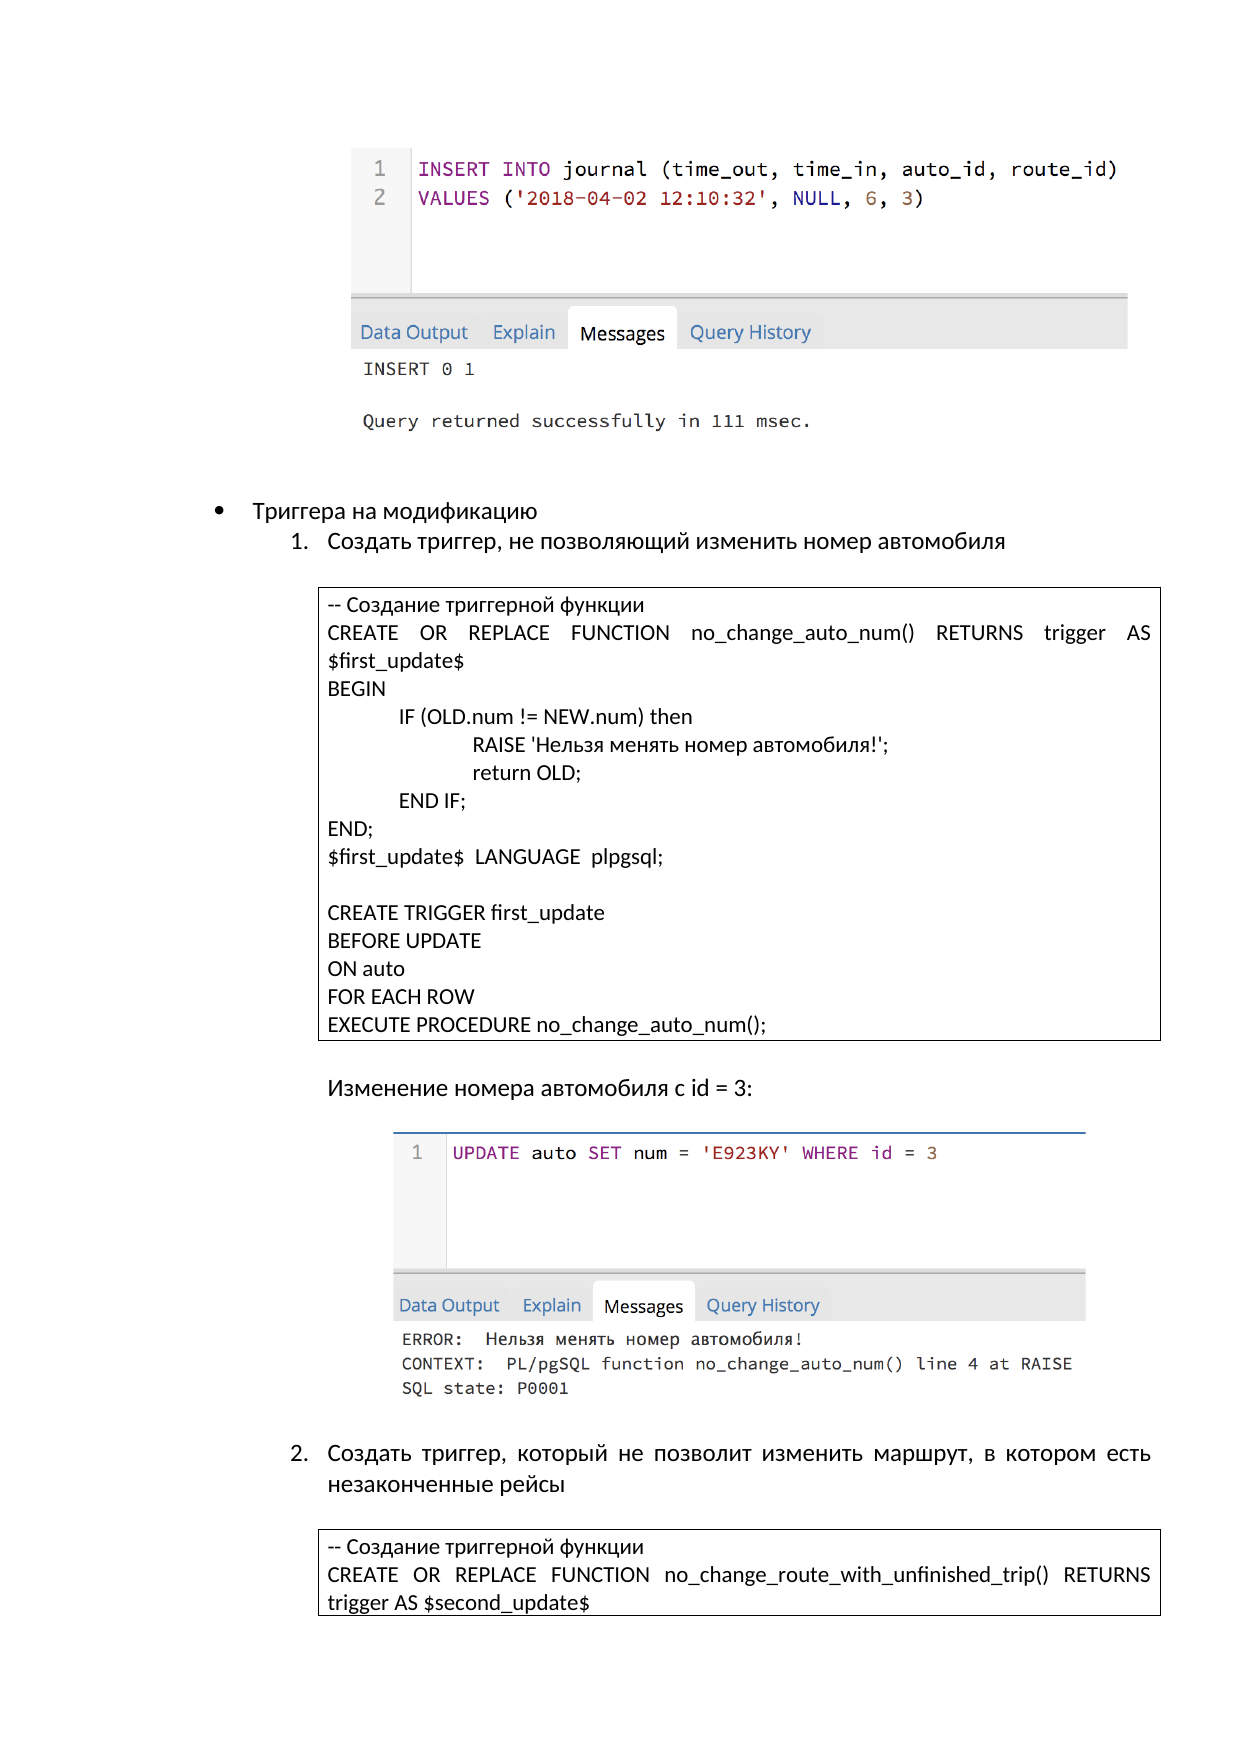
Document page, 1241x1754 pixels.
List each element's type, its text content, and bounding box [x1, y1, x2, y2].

text BEGIN [319, 671, 1160, 699]
text RAISE 'Нельзя менять номер автомобиля!'; [319, 727, 1160, 755]
text return OLD; [319, 755, 1160, 783]
text $first_update$ LANGUAGE plpgsql; [319, 839, 1160, 870]
text CREATE OR REPLACE FUNCTION no_change_auto_num() RETURNS trigger AS $first_update$ [319, 614, 1160, 671]
text -- Создание триггерной функции [319, 1530, 1160, 1557]
text FOR EACH ROW [319, 979, 1160, 1007]
list Создать триггер, который не позволит изменить маршрут, в котором есть незаконченные рейсы [290, 1437, 1152, 1498]
text CREATE OR REPLACE FUNCTION no_change_route_with_unfinished_trip() RETURNS trigger AS $second_update$ [319, 1557, 1160, 1615]
text -- Создание триггерной функции [319, 588, 1160, 614]
list Триггера на модификацию [215, 495, 1152, 526]
text IF (OLD.num != NEW.num) then [319, 699, 1160, 727]
text BEFORE UPDATE [319, 923, 1160, 951]
text Изменение номера автомобиля с id = 3: [327, 1072, 1152, 1102]
text CREATE TRIGGER first_update [319, 895, 1160, 923]
list Создать триггер, не позволяющий изменить номер автомобиля [290, 526, 1152, 556]
picture [393, 1132, 1086, 1407]
text END IF; [319, 783, 1160, 811]
text END; [319, 811, 1160, 839]
text EXECUTE PROCEDURE no_change_auto_num(); [319, 1007, 1160, 1040]
picture [351, 148, 1128, 434]
text ON auto [319, 951, 1160, 979]
